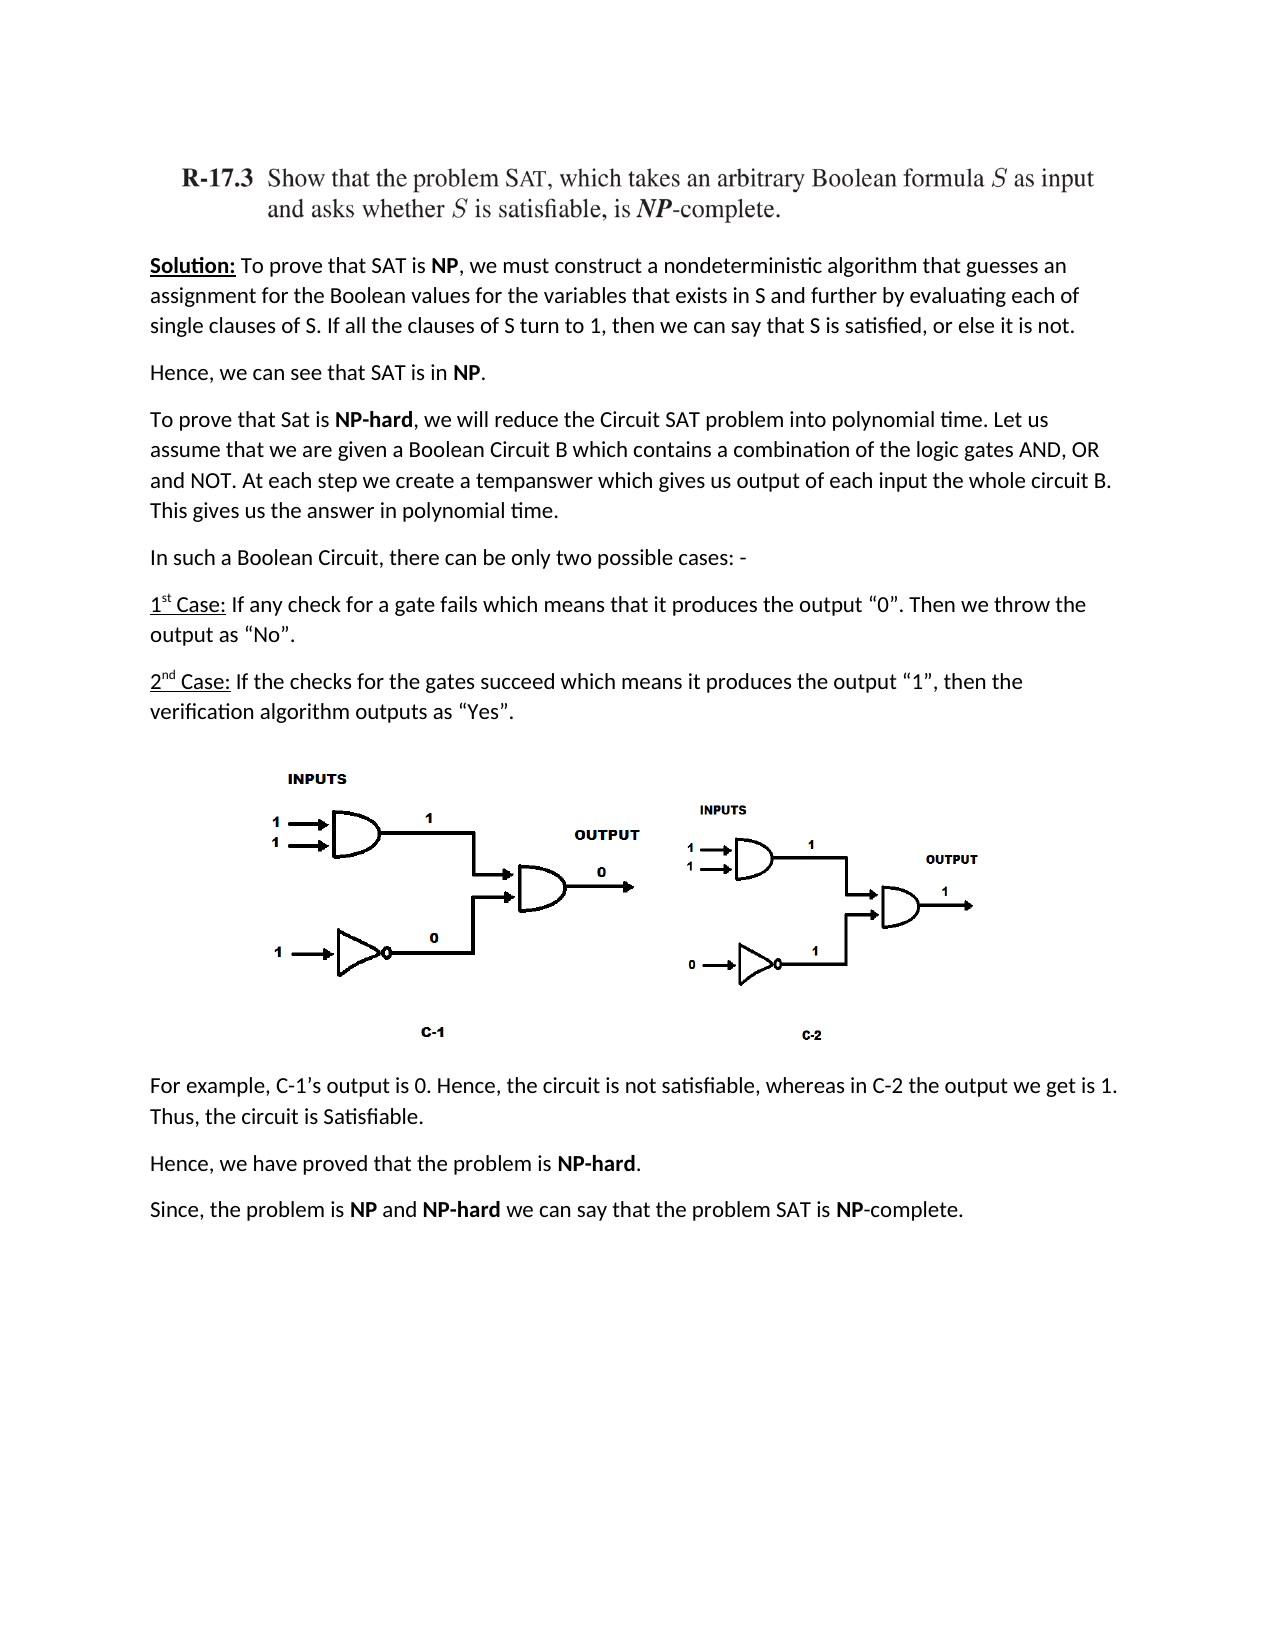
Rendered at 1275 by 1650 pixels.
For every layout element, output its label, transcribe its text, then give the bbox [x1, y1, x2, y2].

text In such a Boolean Circuit, there can be only two possible cases: - [150, 543, 1125, 571]
text 2nd Case: If the checks for the gates succeed which means it produces the output “1”, then the verification algorithm outputs as “Yes”. [150, 667, 1125, 725]
text Since, the problem is NP and NP-hard we can say that the problem SAT is NP-complete. [150, 1196, 1125, 1223]
text For example, C-1’s output is 0. Hence, the circuit is not satisfiable, whereas in C-2 the output we get is 1. Thus, the circuit is Satisfiable. [150, 1072, 1125, 1130]
picture [150, 150, 1124, 233]
text Solution: To prove that SAT is NP, we must construct a nondeterministic algorithm that guesses an assignment for the Boolean values for the variables that exists in S and further by evaluating each of single clauses of S. If all the clauses of S turn to 1, then we can say that S is satisfied, or else it is not. [150, 251, 1125, 340]
text 1st Case: If any check for a gate fails which means that it produces the output “0”. Then we throw the output as “No”. [150, 590, 1125, 648]
text To prove that Sat is NP-hard, we will reduce the Circuit SAT problem into polynomial time. Let us assume that we are given a Boolean Circuit B which contains a combination of the logic gates AND, OR and NOT. At each step we create a tempanswer which gives us output of each input the whole circuit B. This gives us the answer in polynomial time. [150, 405, 1125, 524]
text Hence, we can see that SAT is in NP. [150, 358, 1125, 387]
picture [264, 743, 1011, 1053]
text Hence, we have proved that the problem is NP-hard. [150, 1149, 1125, 1177]
